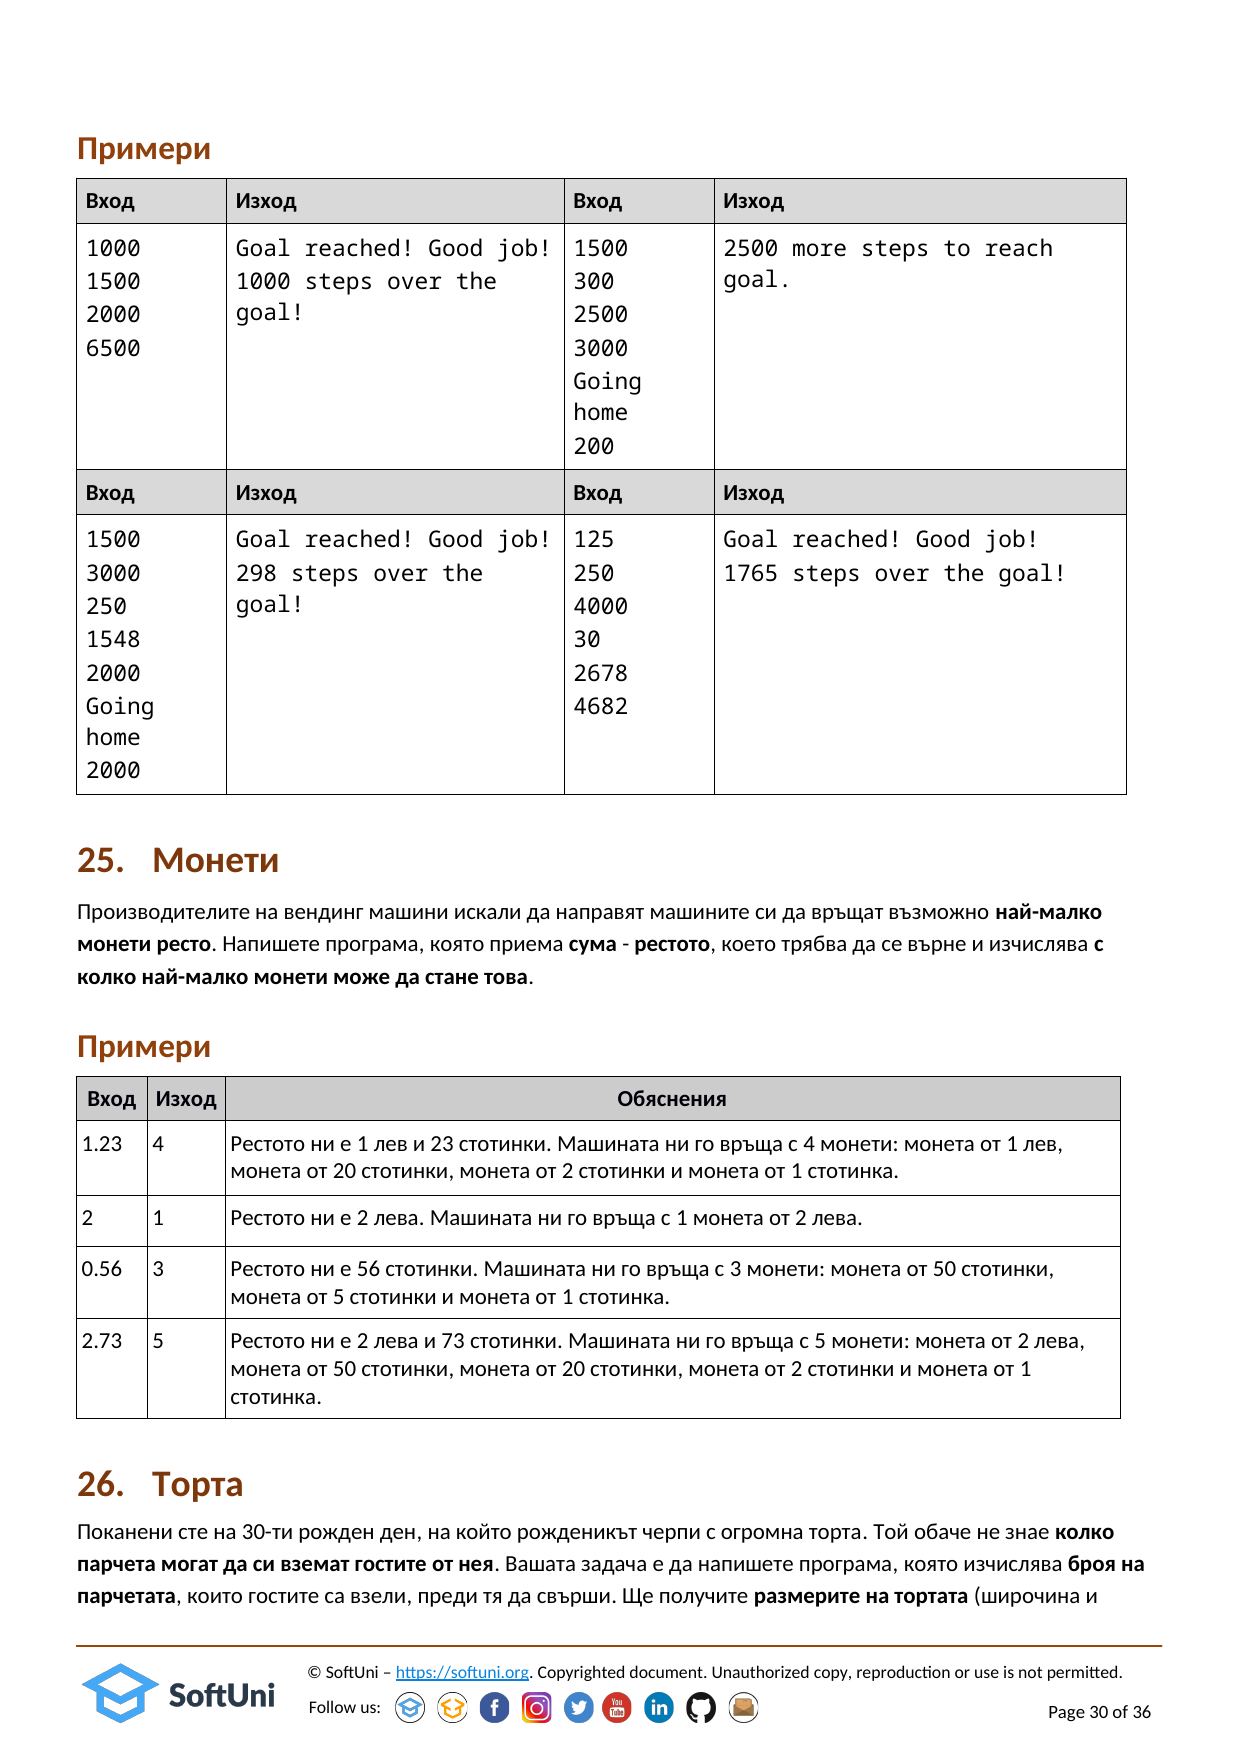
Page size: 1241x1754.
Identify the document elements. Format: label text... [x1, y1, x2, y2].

subtitle Монети [77, 836, 1163, 882]
table_cell Рестото ни е 56 стотинки. Машината ни го връща с 3 монети: монета от 50 стотинки, монета от 5 стотинки и монета от 1 стотинка. [226, 1247, 1120, 1318]
table_cell 125 250 4000 30 2678 4682 [565, 515, 714, 794]
table_cell 1000 1500 2000 6500 [77, 224, 226, 469]
table_header Вход [565, 179, 714, 223]
table_cell Goal reached! Good job! 298 steps over the goal! [227, 515, 564, 794]
picture [479, 1692, 510, 1723]
picture [75, 1658, 281, 1729]
table_cell 1 [148, 1196, 225, 1246]
table_header Обяснения [226, 1077, 1120, 1120]
picture [564, 1692, 594, 1723]
picture [728, 1692, 759, 1723]
subtitle Примери [77, 1025, 1163, 1066]
table_cell 1500 300 2500 3000 Going home 200 [565, 224, 714, 469]
table_cell Изход [715, 470, 1126, 514]
picture [665, 1692, 674, 1701]
picture [395, 1692, 425, 1723]
picture [665, 1714, 674, 1723]
table_cell 2500 more steps to reach goal. [715, 224, 1126, 469]
table_cell Goal reached! Good job! 1000 steps over the goal! [227, 224, 564, 469]
table_cell 1.23 [77, 1121, 147, 1195]
table_header Изход [227, 179, 564, 223]
table_header Вход [77, 1077, 147, 1120]
subtitle Торта [77, 1460, 1163, 1506]
table_cell Изход [227, 470, 564, 514]
table_cell 0.56 [77, 1247, 147, 1318]
subtitle Примери [77, 127, 1163, 167]
table_cell Вход [77, 470, 226, 514]
table_cell 1500 3000 250 1548 2000 Going home 2000 [77, 515, 226, 794]
picture [658, 1705, 667, 1714]
table_cell Рестото ни е 2 лева и 73 стотинки. Машината ни го връща с 5 монети: монета от 2 лева, монета от 50 стотинки, монета от 20 стотинки, монета от 2 стотинки и монета от 1 стотинка. [226, 1319, 1120, 1418]
table_cell Рестото ни е 1 лев и 23 стотинки. Машината ни го връща с 4 монети: монета от 1 лев, монета от 20 стотинки, монета от 2 стотинки и монета от 1 стотинка. [226, 1121, 1120, 1195]
picture [522, 1692, 552, 1723]
table_cell Вход [565, 470, 714, 514]
text Производителите на вендинг машини искали да направят машините си да връщат възможно най-малко монети ресто. Напишете програма, която приема сума - рестото, което трябва да се върне и изчислява с колко най-малко монети може да стане това. [77, 897, 1163, 990]
table_cell 2 [77, 1196, 147, 1246]
picture [644, 1692, 653, 1701]
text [77, 1517, 1163, 1610]
table_header Вход [77, 179, 226, 223]
table_cell Рестото ни е 2 лева. Машината ни го връща с 1 монета от 2 лева. [226, 1196, 1120, 1246]
table_cell 5 [148, 1319, 225, 1418]
table_header Изход [148, 1077, 225, 1120]
table_cell 2.73 [77, 1319, 147, 1418]
picture [686, 1692, 716, 1723]
table_header Изход [715, 179, 1126, 223]
picture [602, 1692, 632, 1723]
table_cell Goal reached! Good job! 1765 steps over the goal! [715, 515, 1126, 794]
picture [644, 1714, 653, 1723]
picture [437, 1692, 468, 1723]
table_cell 4 [148, 1121, 225, 1195]
table_cell 3 [148, 1247, 225, 1318]
